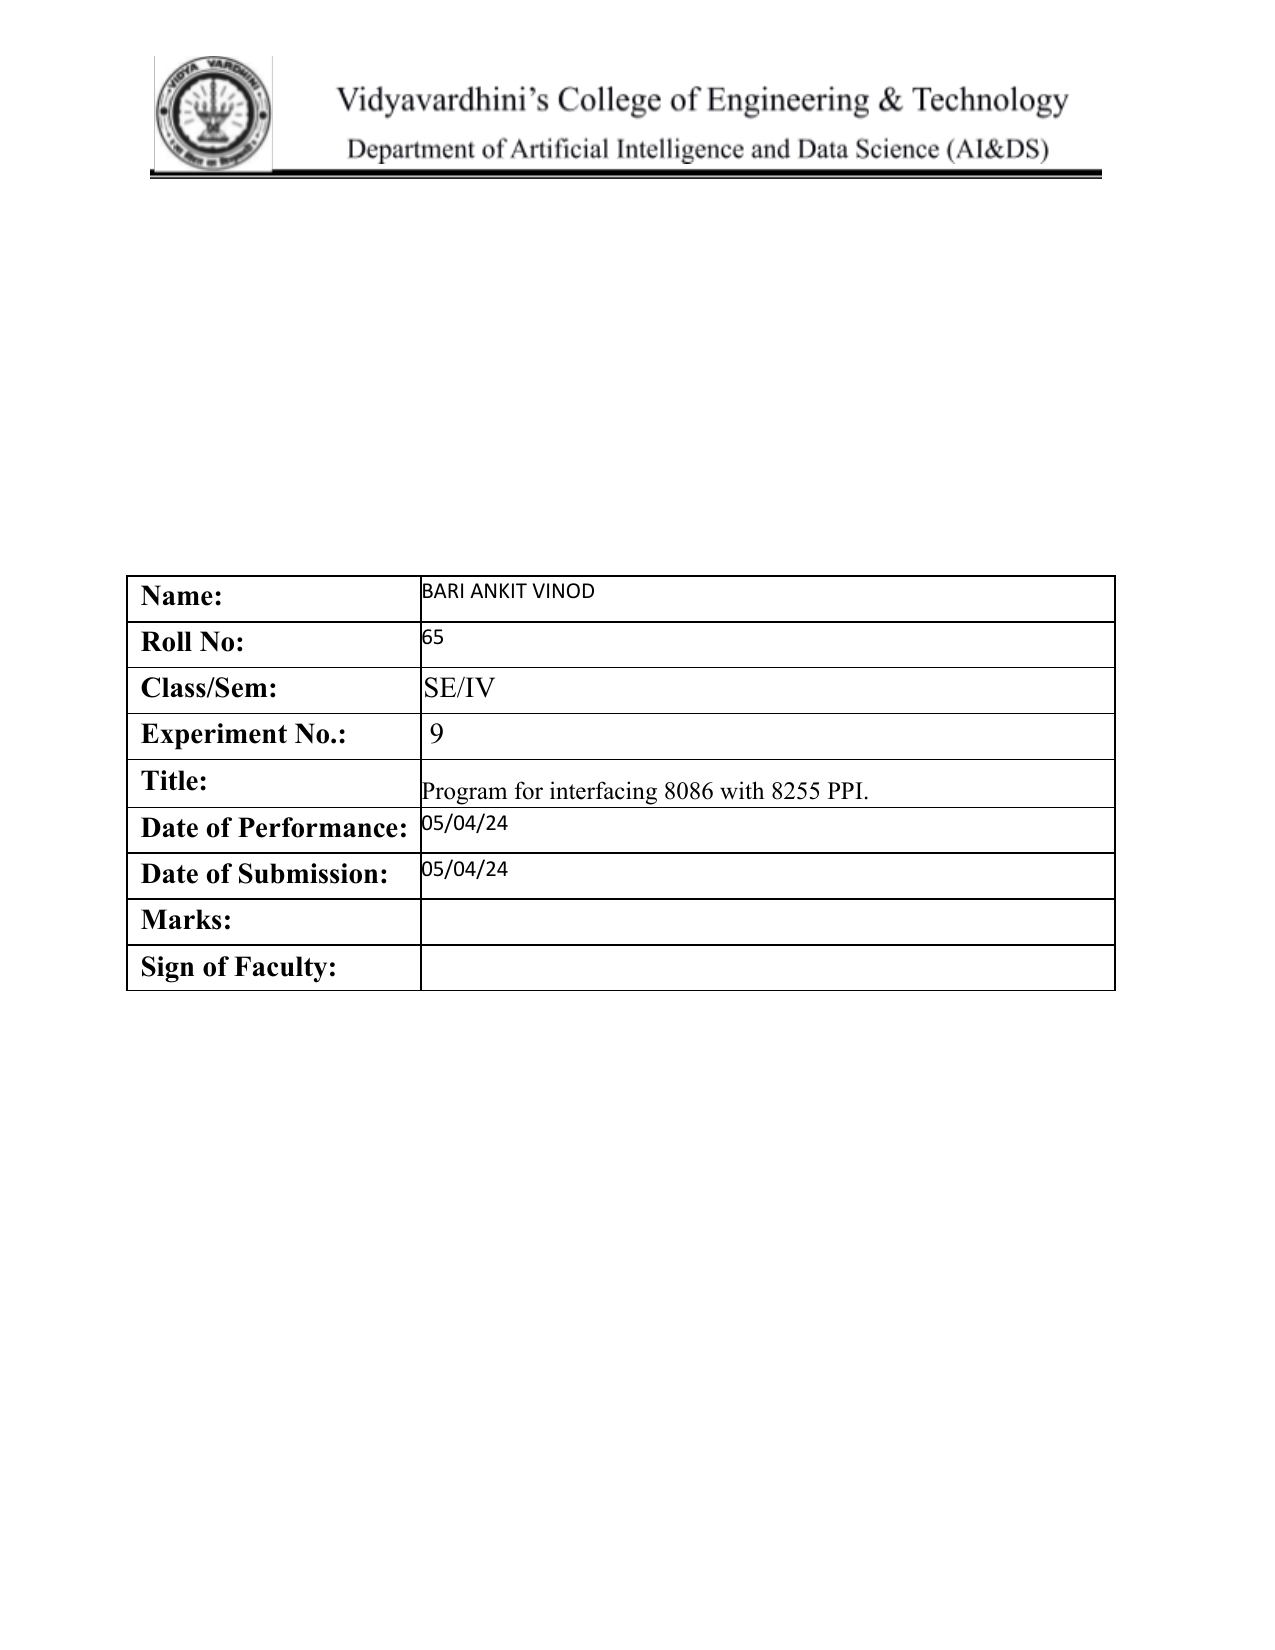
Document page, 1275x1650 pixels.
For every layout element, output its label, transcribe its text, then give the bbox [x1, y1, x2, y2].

table_cell [422, 946, 1114, 990]
table_cell DateofSubmission: [128, 854, 420, 898]
table_cell Programforinterfacing8086with8255PPI. [422, 760, 1114, 806]
table_cell RollNo: [128, 623, 420, 667]
table_cell 65 [422, 623, 1114, 667]
table_cell [422, 900, 1114, 944]
picture [150, 56, 1102, 179]
table_cell 9 [422, 714, 1114, 758]
table_cell DateofPerformance: [128, 808, 420, 852]
table_cell Marks: [128, 900, 420, 944]
table_cell ExperimentNo.: [128, 714, 420, 758]
table_cell 05/04/24 [422, 808, 1114, 852]
table_cell SE/IV [422, 668, 1114, 713]
table_cell Title: [128, 760, 420, 806]
table_header Name: [128, 577, 420, 621]
table_cell 05/04/24 [422, 854, 1114, 898]
table_cell Class/Sem: [128, 668, 420, 713]
table_header BARI ANKIT VINOD [422, 577, 1114, 621]
table_cell SignofFaculty: [128, 946, 420, 990]
